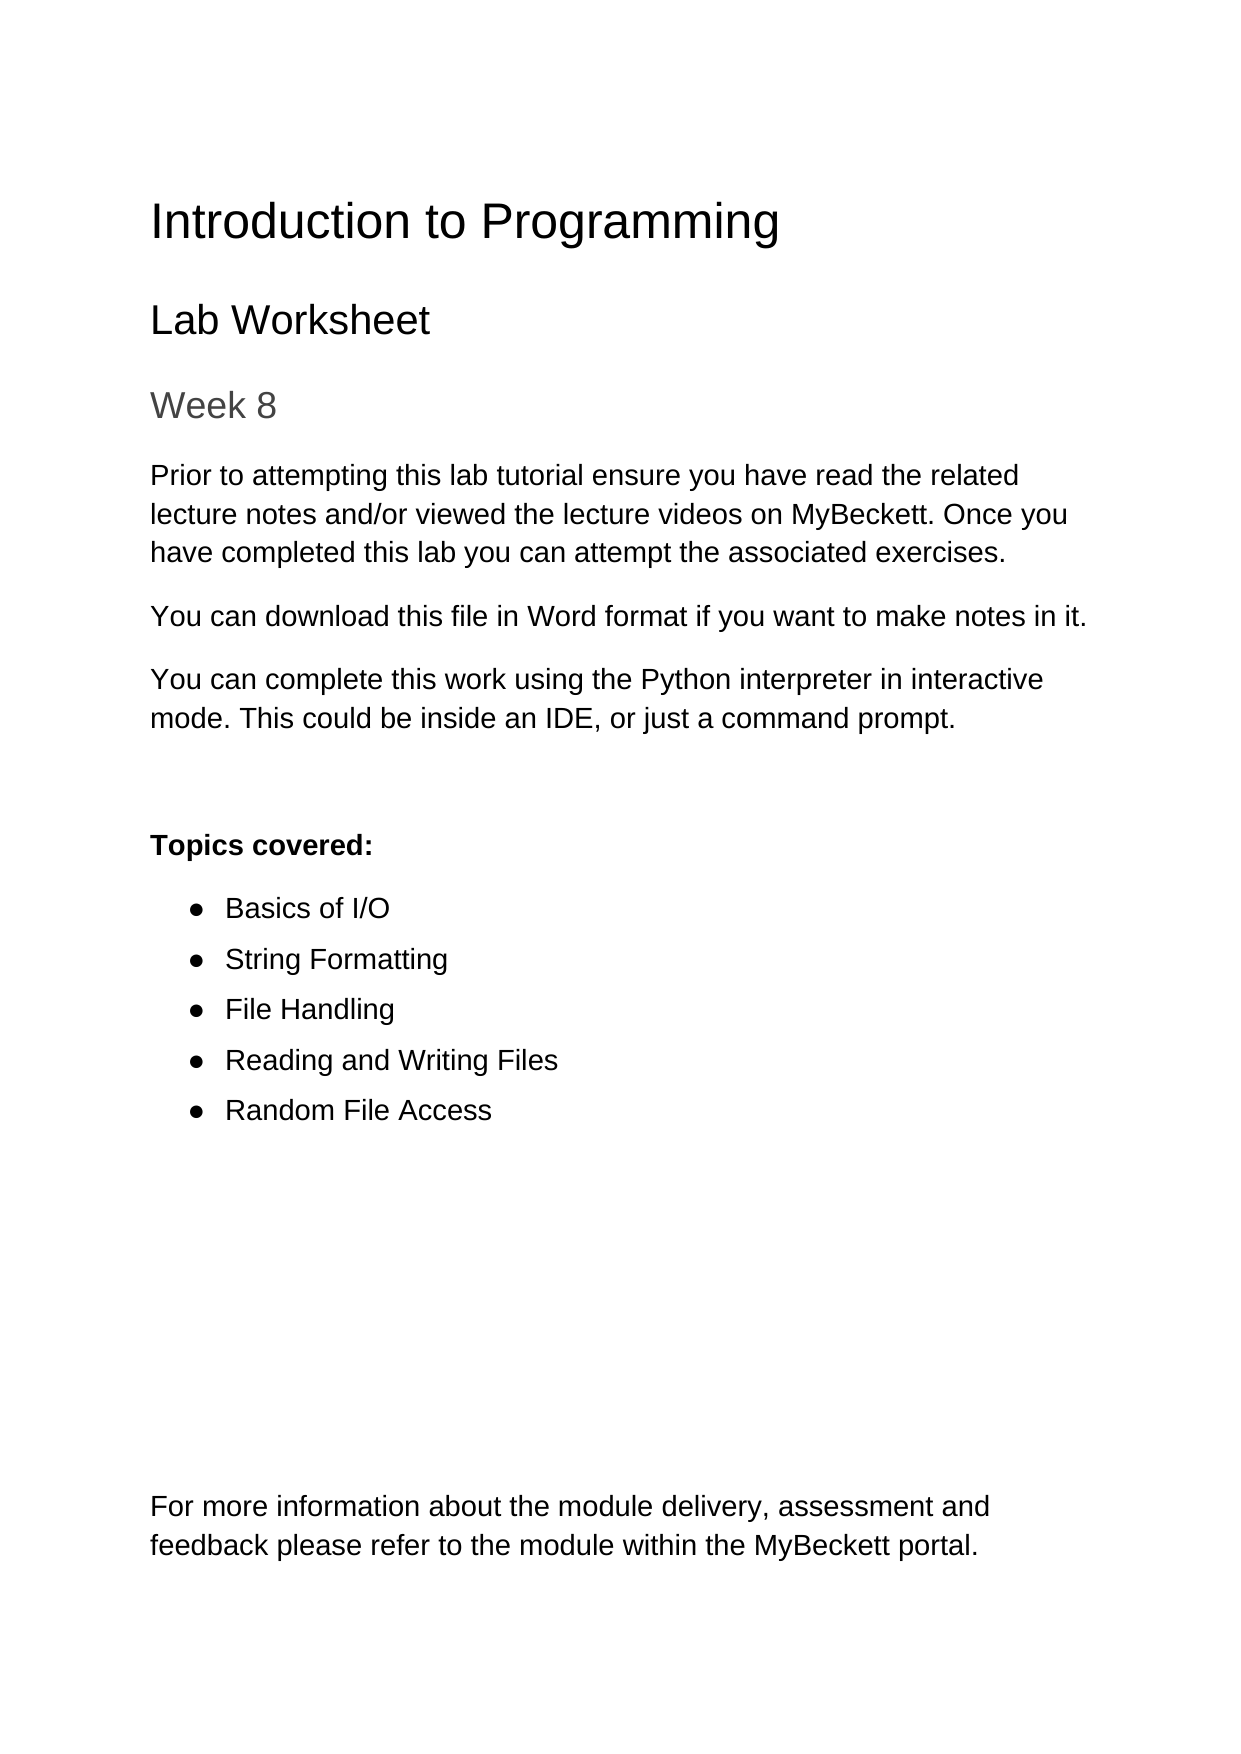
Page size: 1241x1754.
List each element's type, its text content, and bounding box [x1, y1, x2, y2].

list Random File Access [187, 1093, 1090, 1126]
list Basics of I/O [187, 892, 1090, 925]
list File Handling [187, 992, 1090, 1026]
text You can download this file in Word format if you want to make notes in it. [150, 599, 1090, 632]
subtitle Week 8 [150, 384, 1090, 427]
subtitle Lab Worksheet [150, 295, 1090, 343]
text Prior to attempting this lab tutorial ensure you have read the related lecture notes and/or viewed the lecture videos on MyBeckett. Once you have completed this lab you can attempt the associated exercises. [150, 458, 1090, 569]
list String Formatting [187, 942, 1090, 975]
list Reading and Writing Files [187, 1042, 1090, 1076]
text Topics covered: [150, 828, 1090, 862]
text For more information about the module delivery, assessment and feedback please refer to the module within the MyBeckett portal. [150, 1489, 1090, 1561]
subtitle Introduction to Programming [150, 192, 1090, 249]
text You can complete this work using the Python interpreter in interactive mode. This could be inside an IDE, or just a command prompt. [150, 662, 1090, 734]
